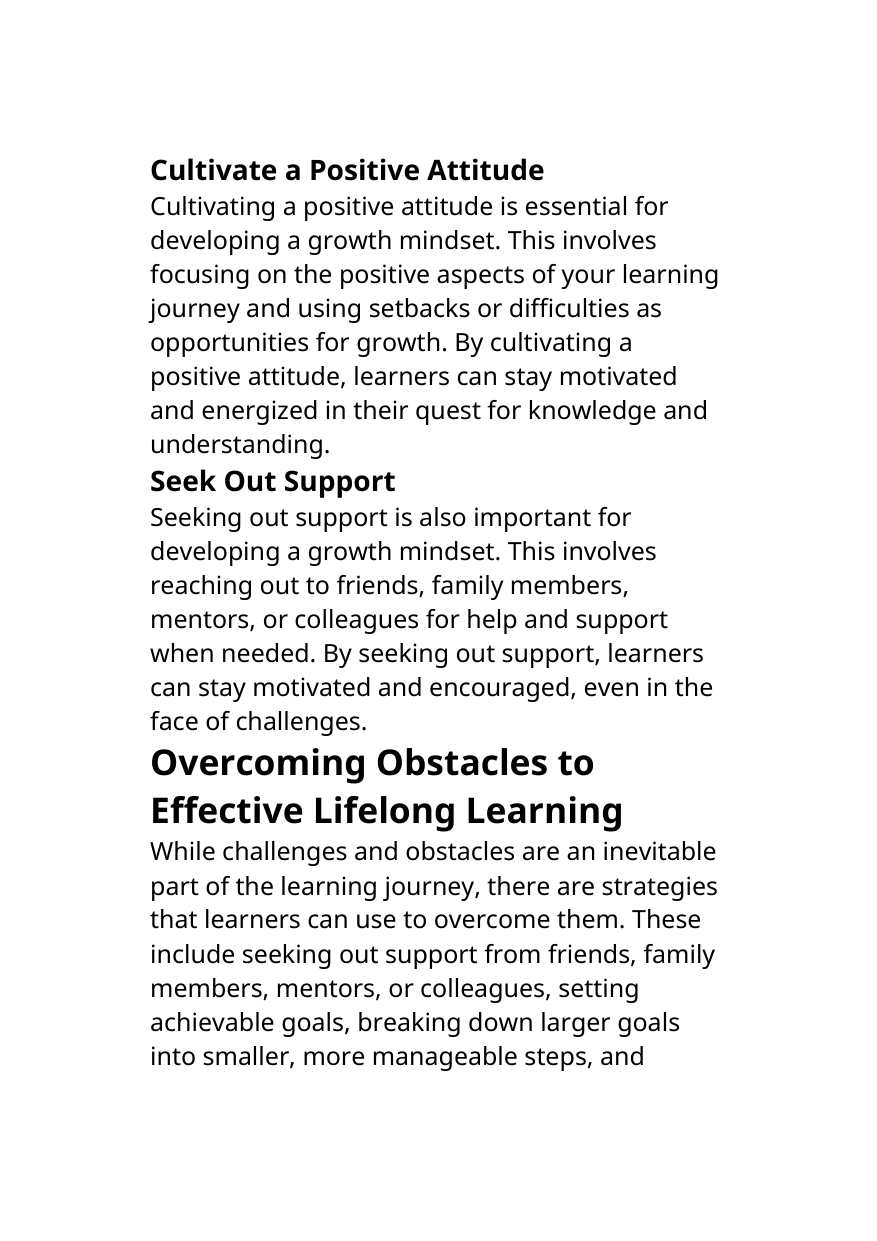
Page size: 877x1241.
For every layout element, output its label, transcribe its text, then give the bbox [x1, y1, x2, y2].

text Cultivating a positive attitude is essential for developing a growth mindset. This involves focusing on the positive aspects of your learning journey and using setbacks or difficulties as opportunities for growth. By cultivating a positive attitude, learners can stay motivated and energized in their quest for knowledge and understanding. [150, 188, 727, 461]
subtitle Cultivate a Positive Attitude [150, 150, 727, 188]
subtitle Seek Out Support [150, 461, 727, 499]
text Seeking out support is also important for developing a growth mindset. This involves reaching out to friends, family members, mentors, or colleagues for help and support when needed. By seeking out support, learners can stay motivated and encouraged, even in the face of challenges. [150, 499, 727, 738]
subtitle Overcoming Obstacles to Effective Lifelong Learning [150, 738, 727, 834]
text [150, 834, 727, 1072]
